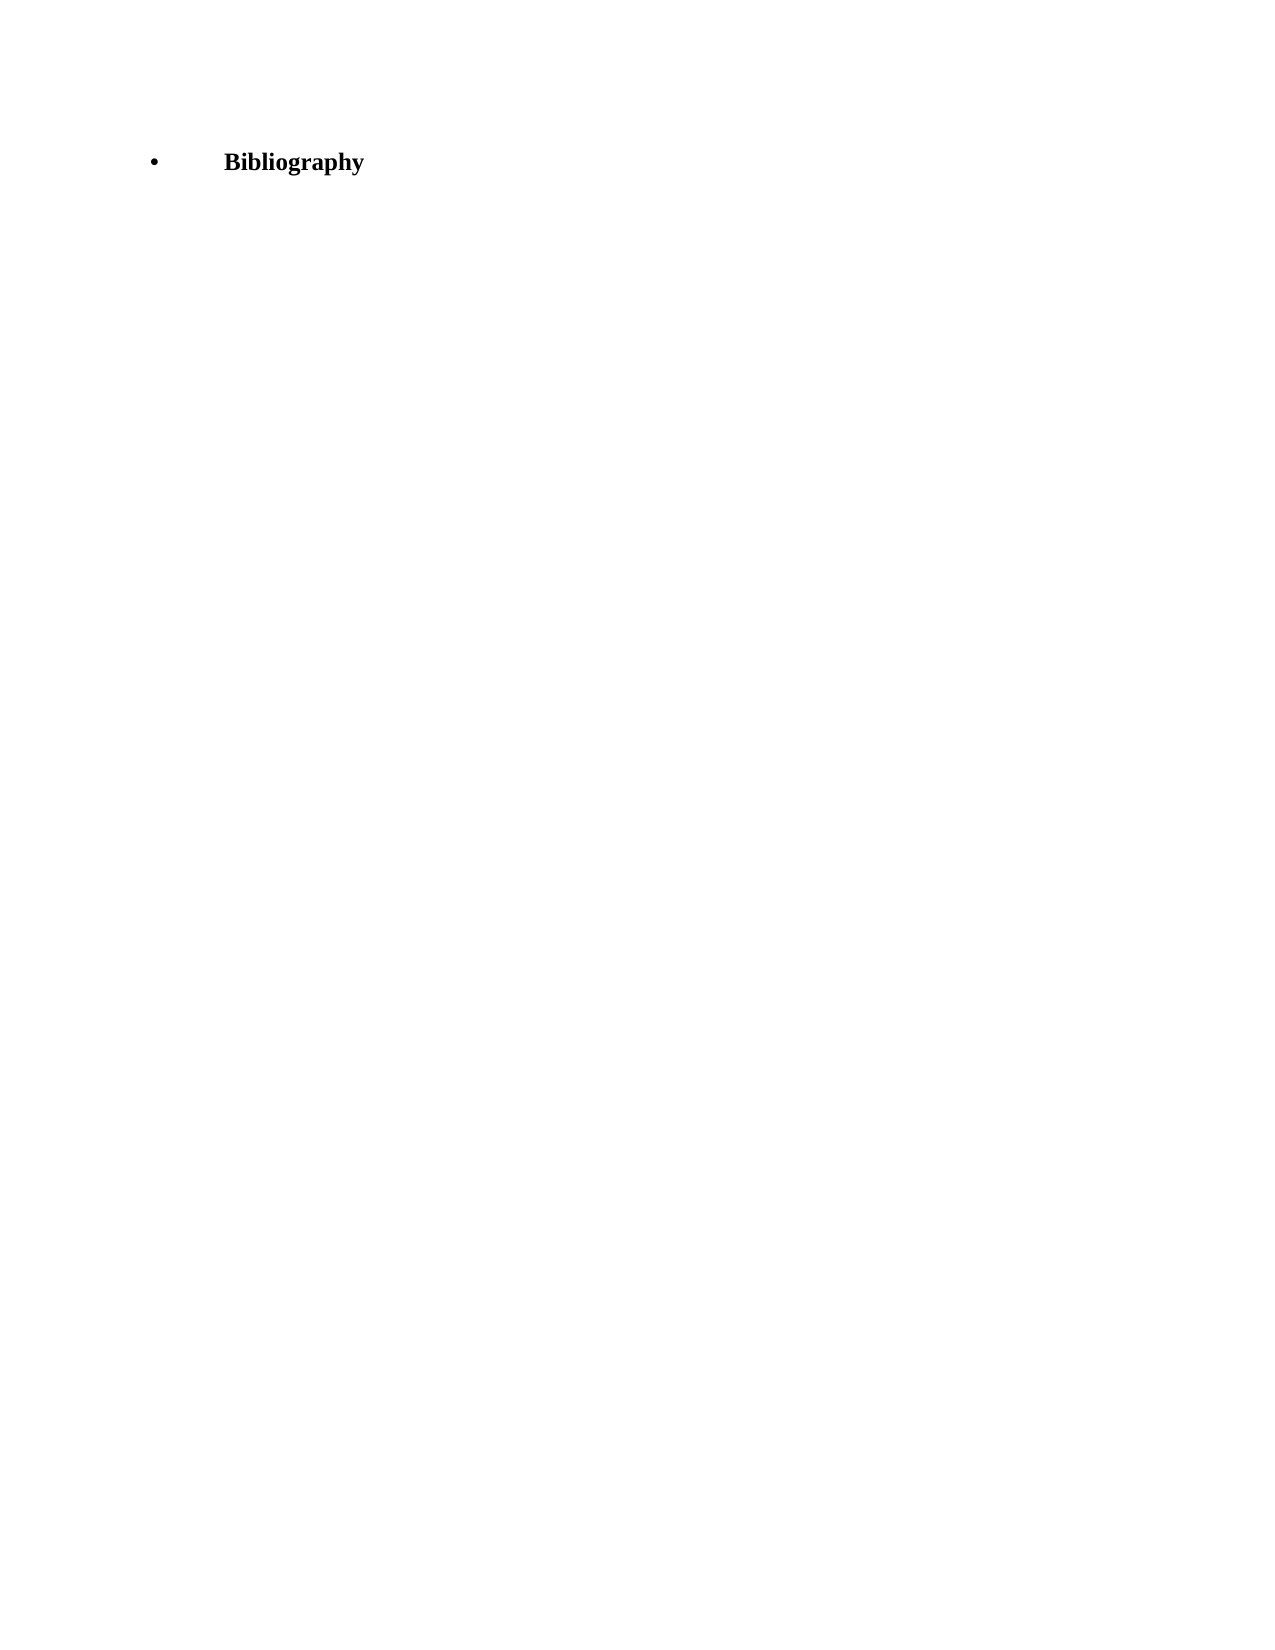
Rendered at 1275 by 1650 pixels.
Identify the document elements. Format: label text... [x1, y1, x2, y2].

list Bibliography [150, 150, 1125, 175]
